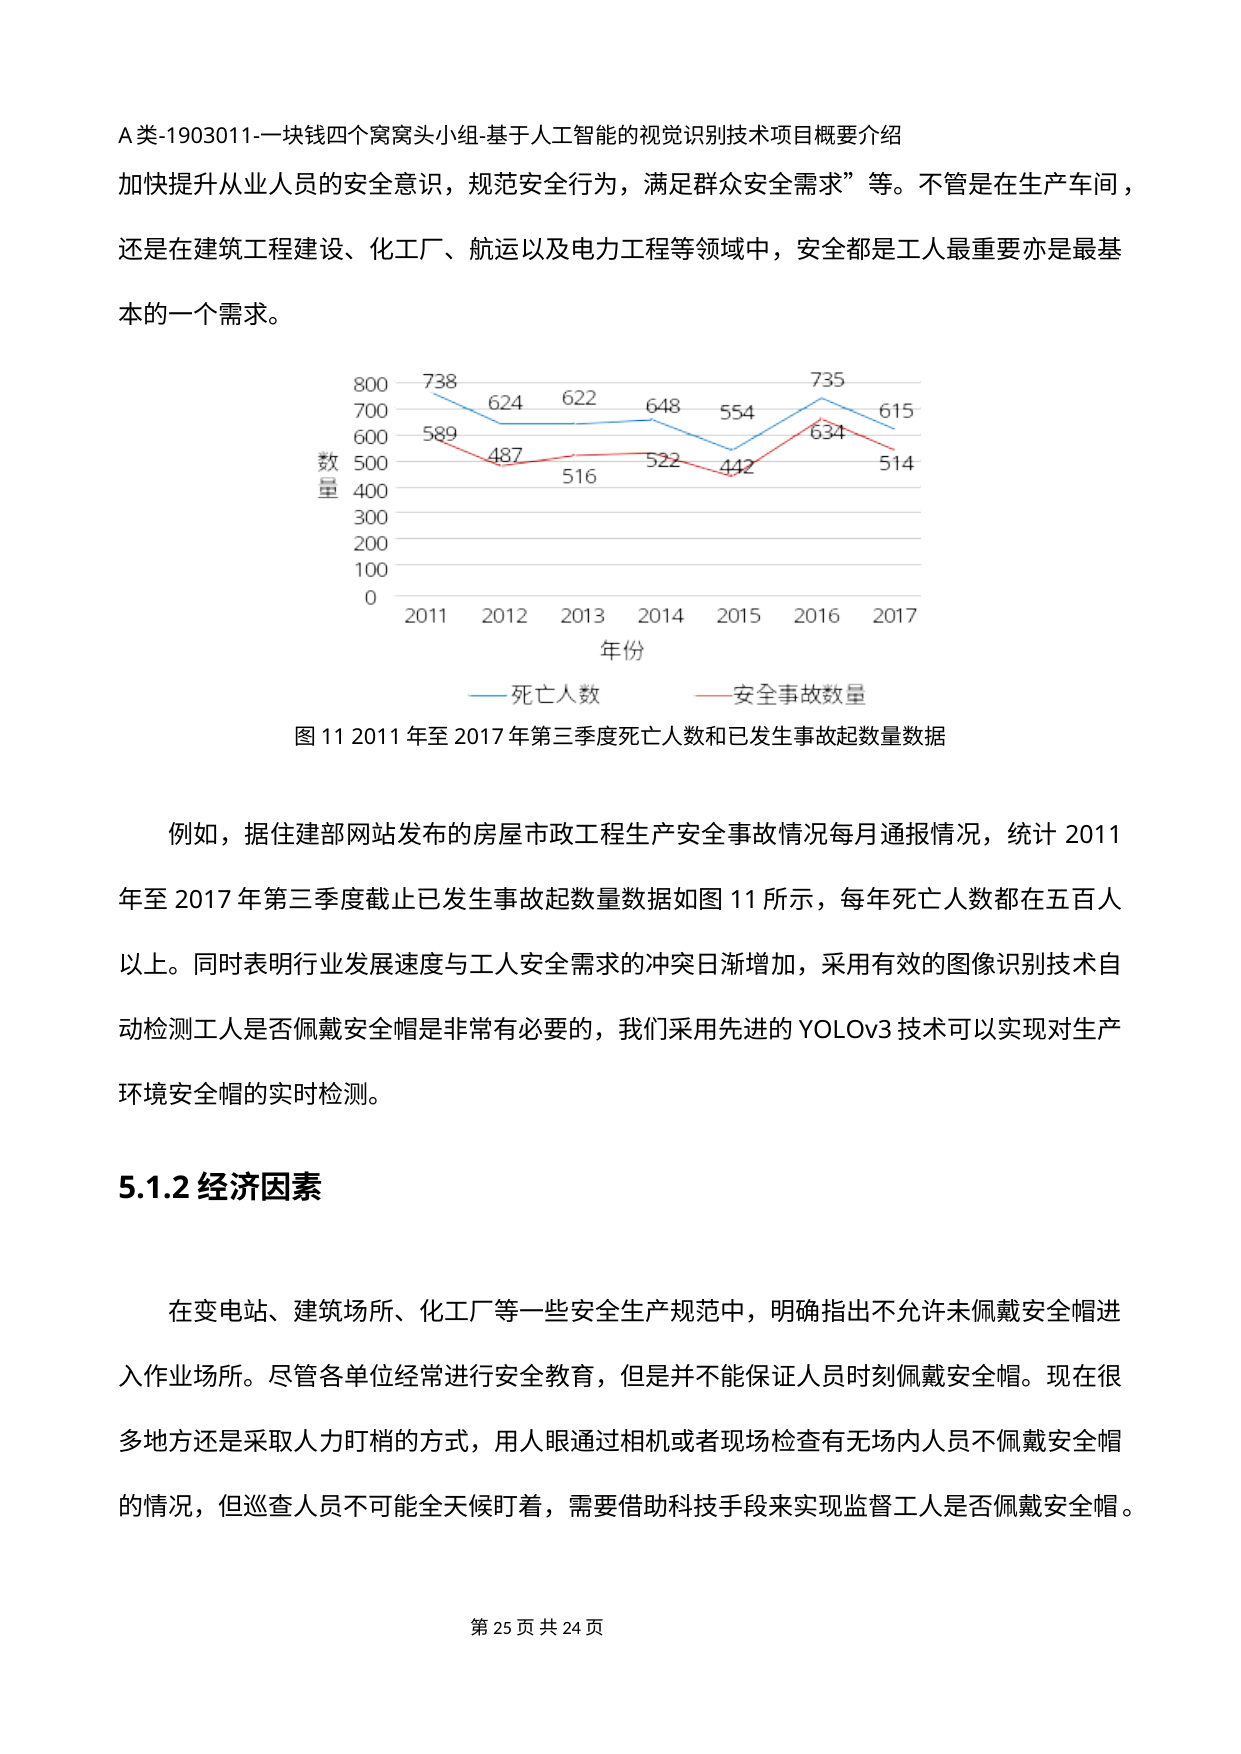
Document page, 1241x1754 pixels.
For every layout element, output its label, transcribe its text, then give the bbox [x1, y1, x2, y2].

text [118, 1277, 1122, 1537]
text 图11 2011年至2017年第三季度死亡人数和已发生事故起数量数据 [118, 719, 1122, 751]
text 例如，据住建部网站发布的房屋市政工程生产安全事故情况每月通报情况，统计2011年至2017年第三季度截止已发生事故起数量数据如图11所示，每年死亡人数都在五百人以上。同时表明行业发展速度与工人安全需求的冲突日渐增加，采用有效的图像识别技术自动检测工人是否佩戴安全帽是非常有必要的，我们采用先进的YOLOv3技术可以实现对生产环境安全帽的实时检测。 [118, 800, 1122, 1125]
subtitle 5.1.2 经济因素 [118, 1152, 1122, 1217]
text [118, 150, 1122, 345]
